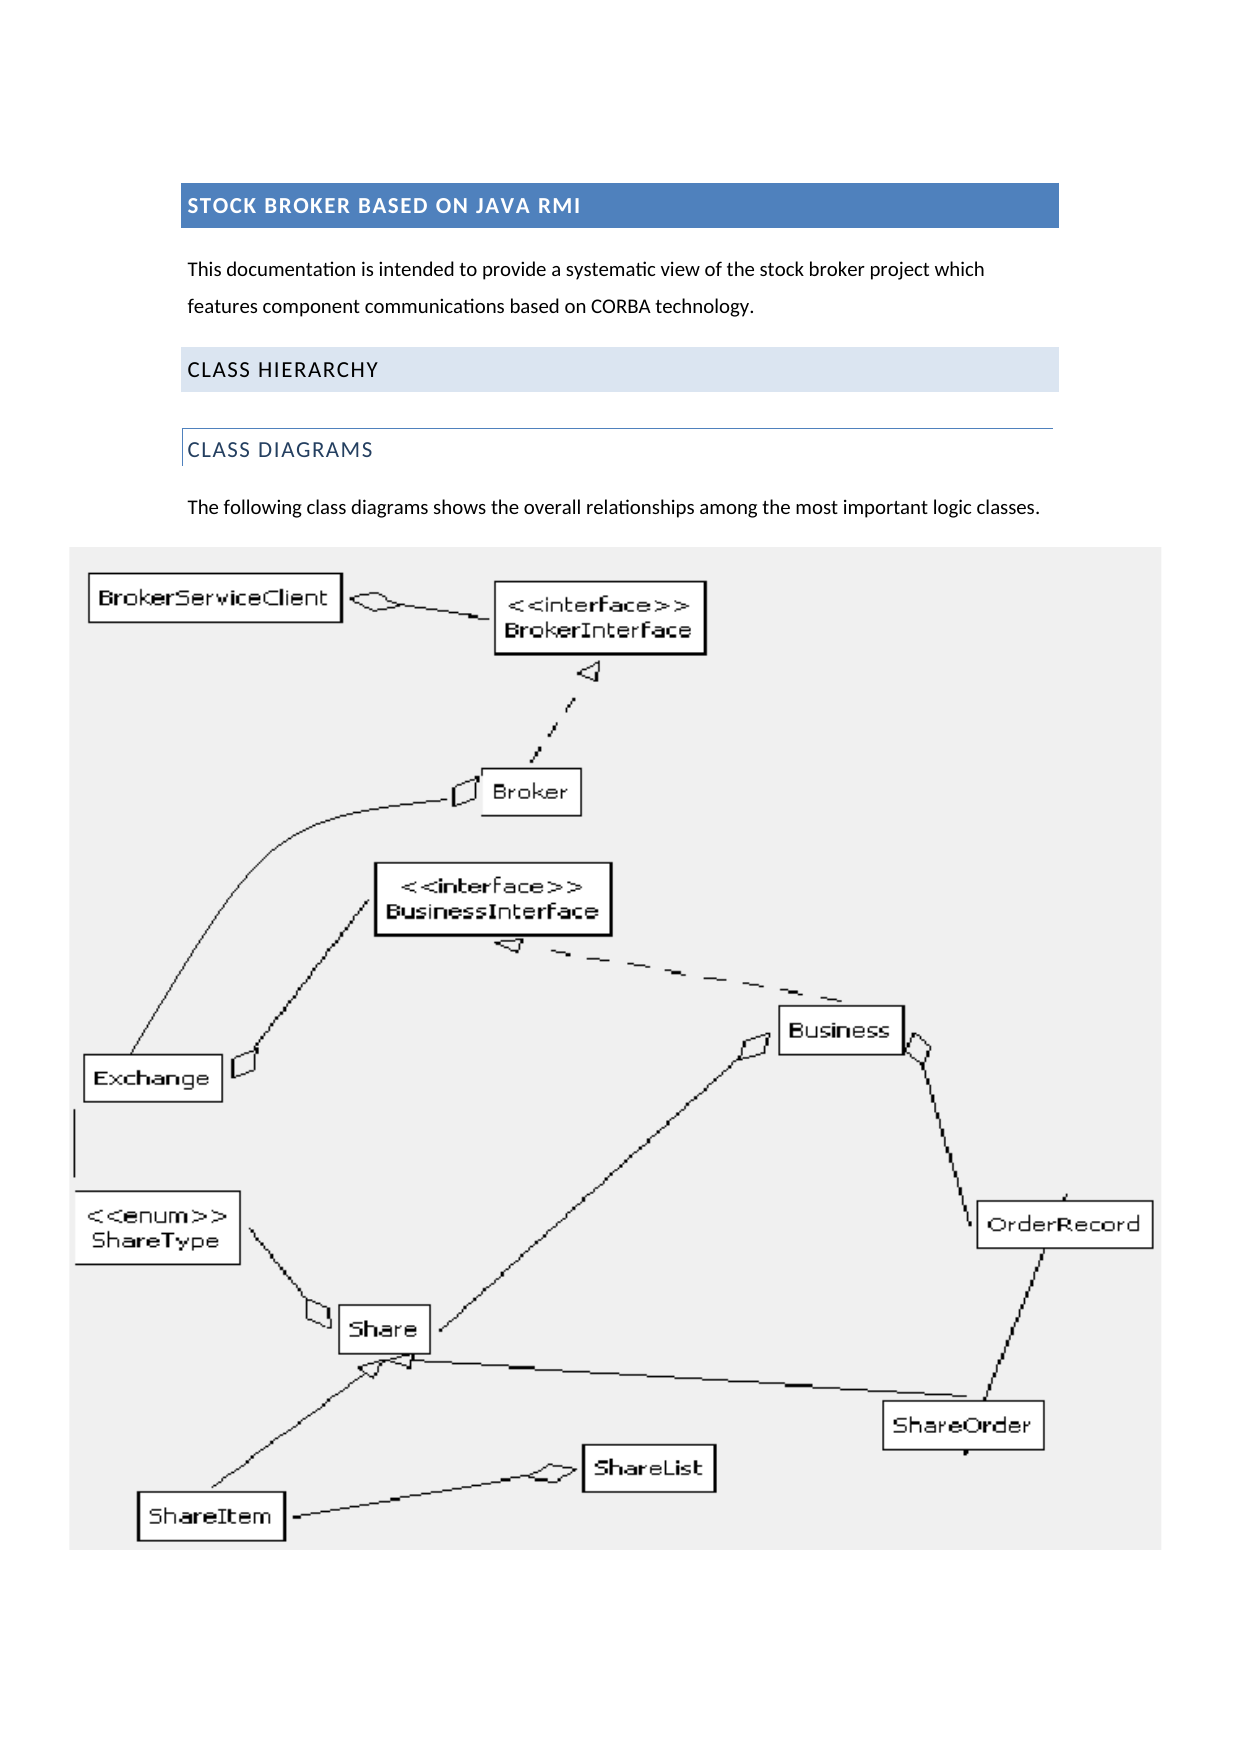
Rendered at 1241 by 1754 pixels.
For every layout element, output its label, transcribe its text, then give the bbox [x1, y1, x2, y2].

subtitle Stock broker based on java rmi [188, 189, 1053, 222]
text The following class diagrams shows the overall relationships among the most important logic classes. [187, 491, 1053, 523]
subtitle Class Hierarchy [188, 354, 1053, 386]
subtitle class diagrams [183, 429, 1053, 466]
picture [69, 547, 1162, 1550]
text This documentation is intended to provide a systematic view of the stock broker project which features component communications based on CORBA technology. [187, 253, 1053, 323]
